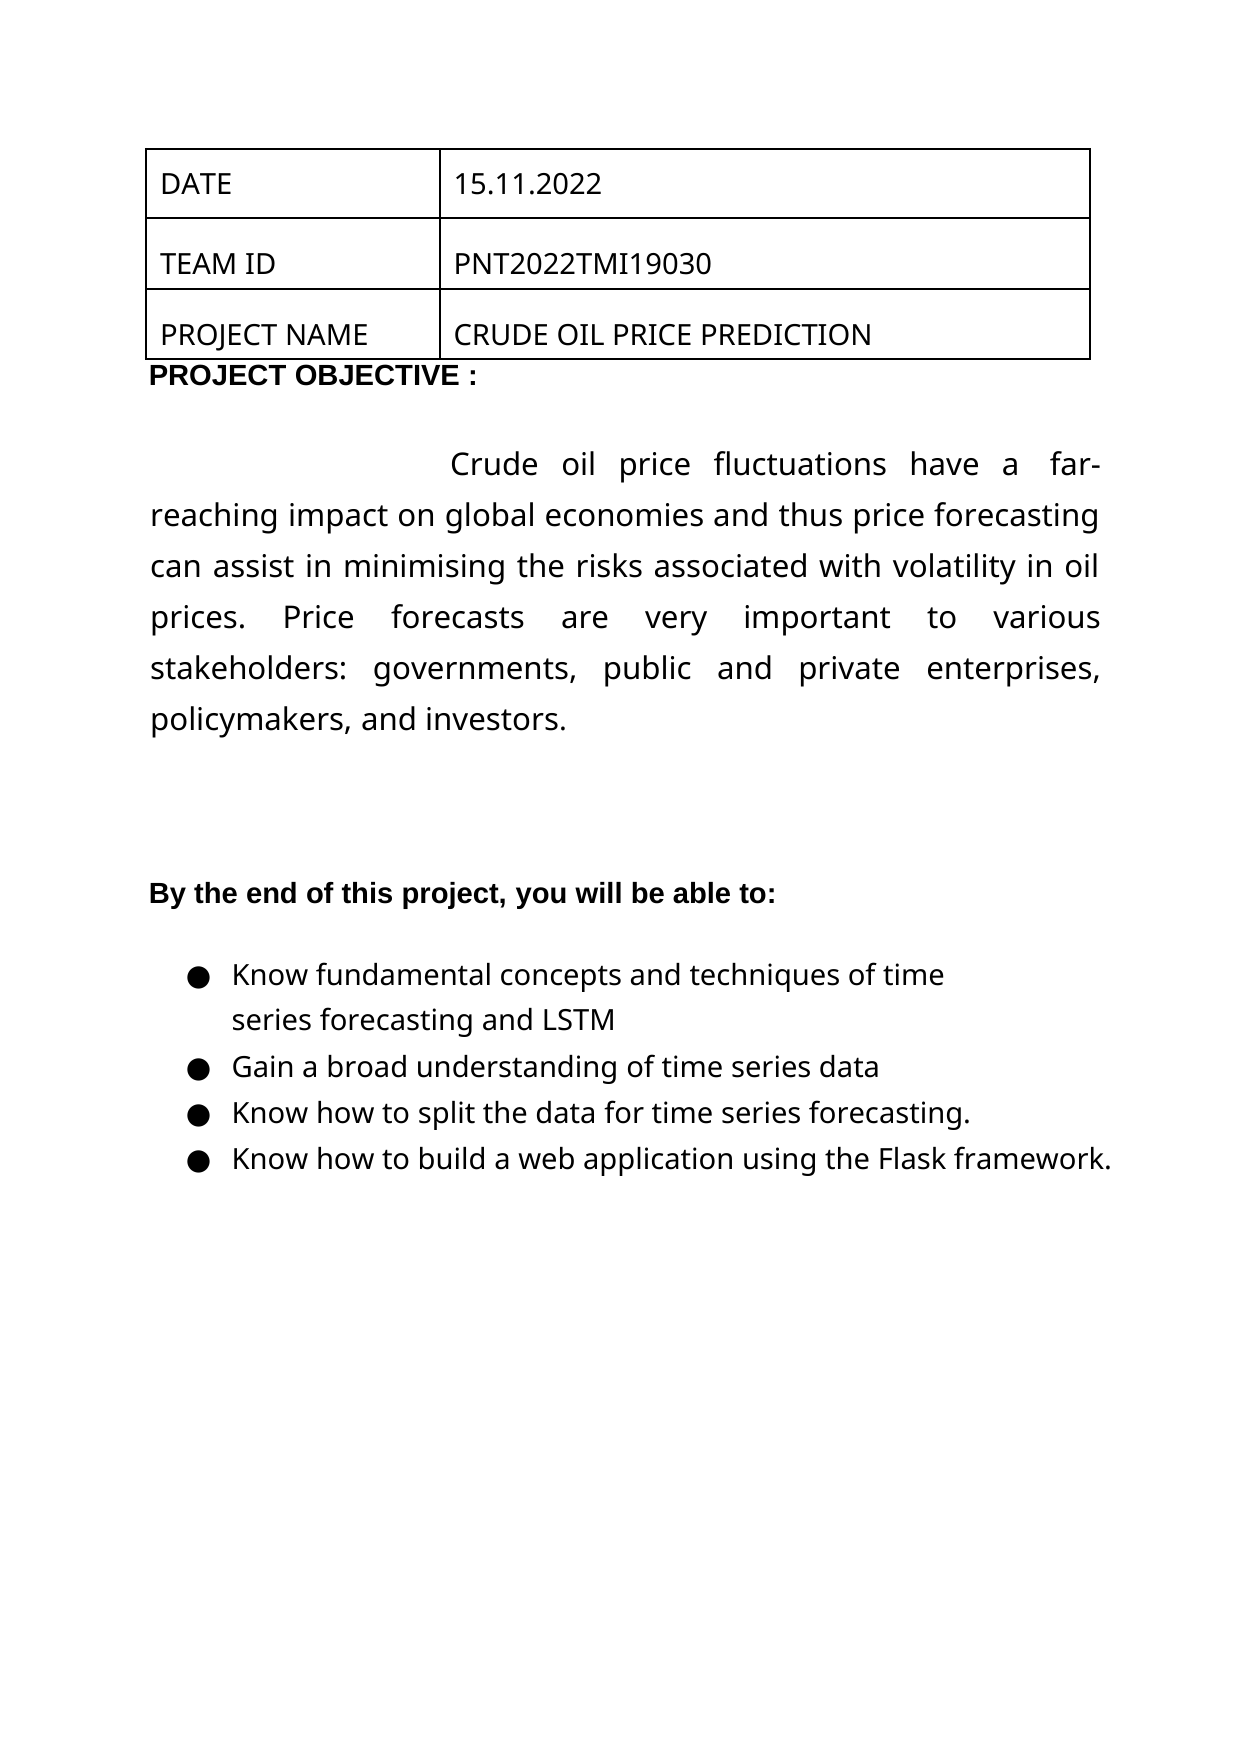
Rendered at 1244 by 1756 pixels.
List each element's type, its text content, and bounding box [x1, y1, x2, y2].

list Gain a broad understanding of time series data [186, 1046, 1112, 1086]
list Know how to build a web application using the Flask framework. [186, 1138, 1112, 1178]
text By the end of this project, you will be able to: [148, 876, 1112, 909]
table_cell PNT2022TMI19030 [441, 219, 1089, 288]
text Crude oil price fluctuations have a far- reaching impact on global economies and thus price forecasting can assist in minimising the risks associated with volatility in oil prices. Price forecasts are very important to various stakeholders: governments, public and private enterprises, policymakers, and investors. [150, 441, 1101, 739]
list Know how to split the data for time series forecasting. [186, 1092, 1112, 1132]
table_header DATE [147, 150, 439, 217]
table_cell PROJECT NAME [147, 290, 439, 358]
table_cell CRUDE OIL PRICE PREDICTION [441, 290, 1089, 358]
list Know fundamental concepts and techniques of time series forecasting and LSTM [186, 954, 993, 1039]
text PROJECT OBJECTIVE : [148, 360, 1112, 392]
table_header 15.11.2022 [441, 150, 1089, 217]
table_cell TEAM ID [147, 219, 439, 288]
